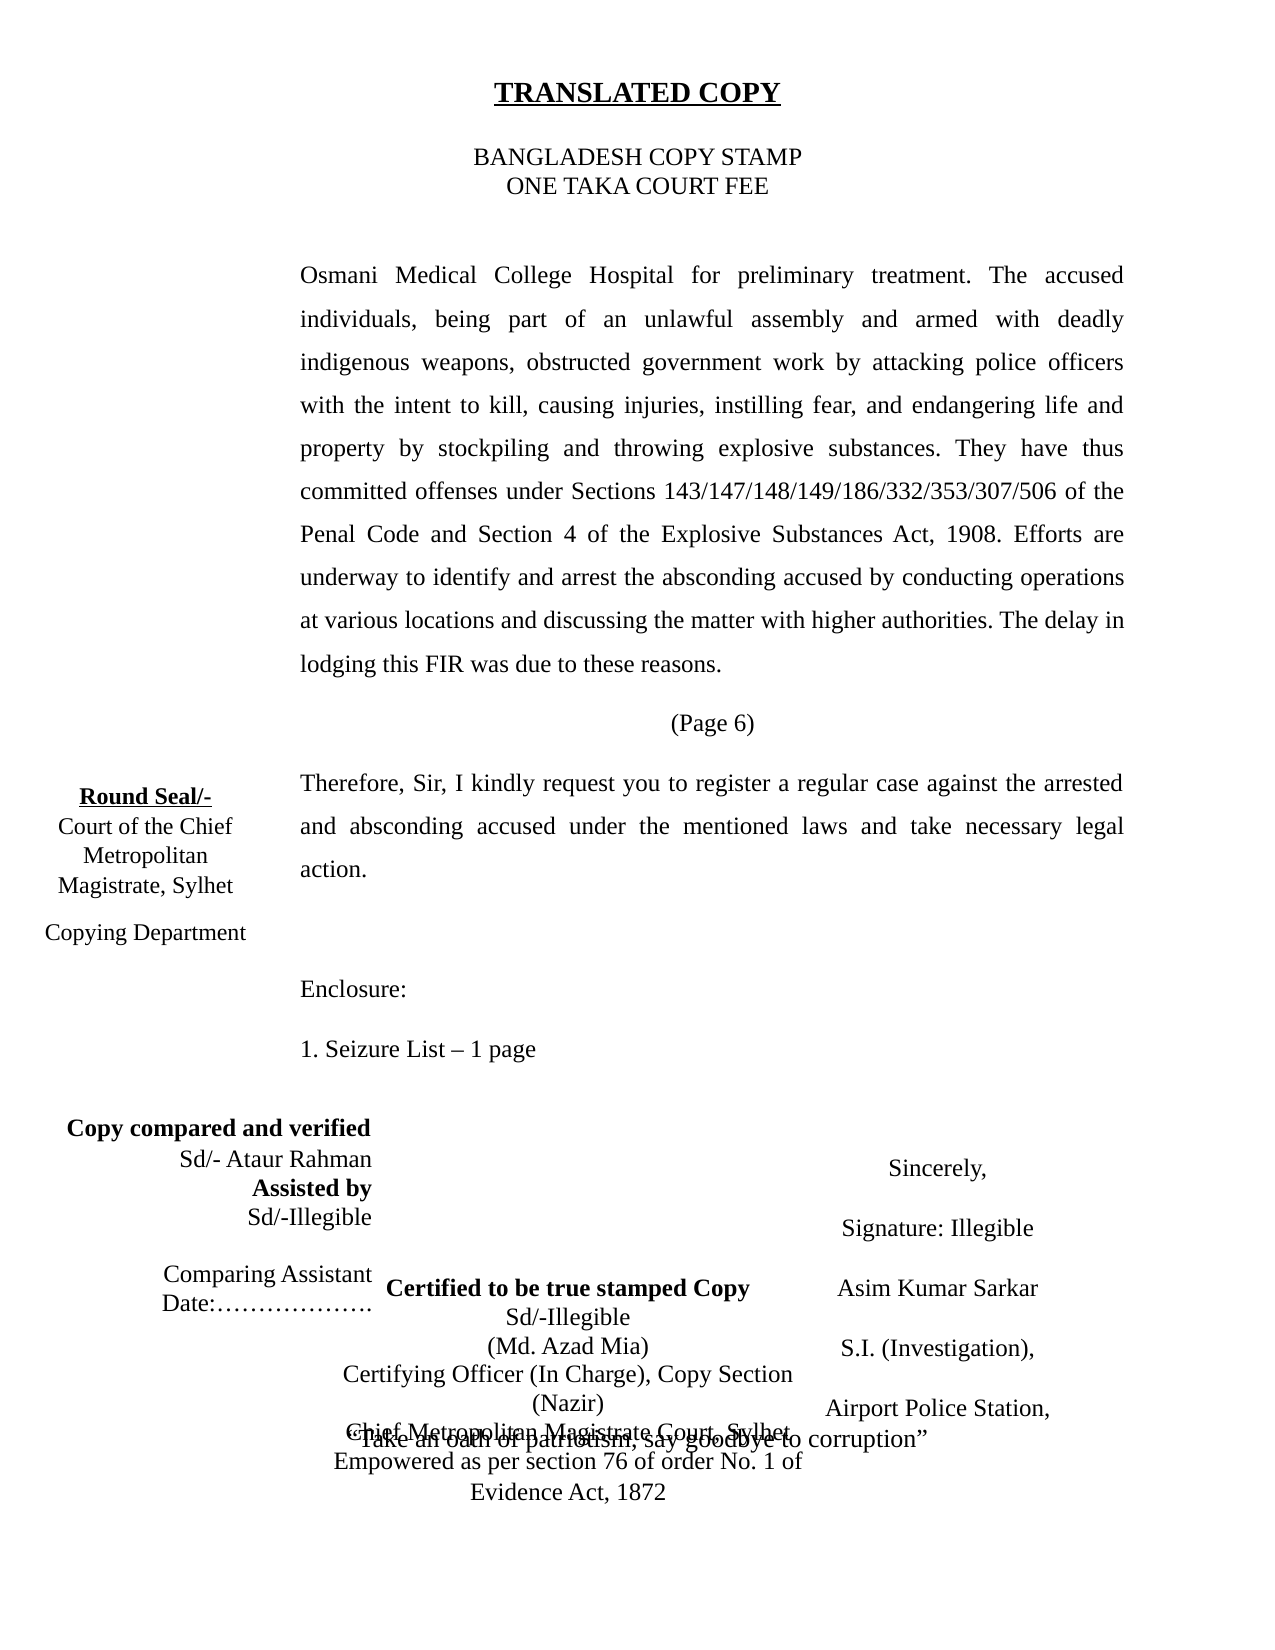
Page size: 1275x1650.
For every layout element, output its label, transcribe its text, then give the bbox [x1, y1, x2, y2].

text Airport Police Station, [750, 1393, 1125, 1421]
text Asim Kumar Sarkar [750, 1273, 1125, 1302]
text Enclosure: [300, 974, 1125, 1003]
text Signature: Illegible [750, 1213, 1125, 1242]
text S.I. (Investigation), [750, 1333, 1125, 1362]
text Sincerely, [750, 1153, 1125, 1182]
text (Page 6) [300, 708, 1125, 737]
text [300, 261, 1125, 677]
text Therefore, Sir, I kindly request you to register a regular case against the arrested and absconding accused under the mentioned laws and take necessary legal action. [300, 768, 1125, 883]
text 1. Seizure List – 1 page [300, 1034, 1125, 1063]
